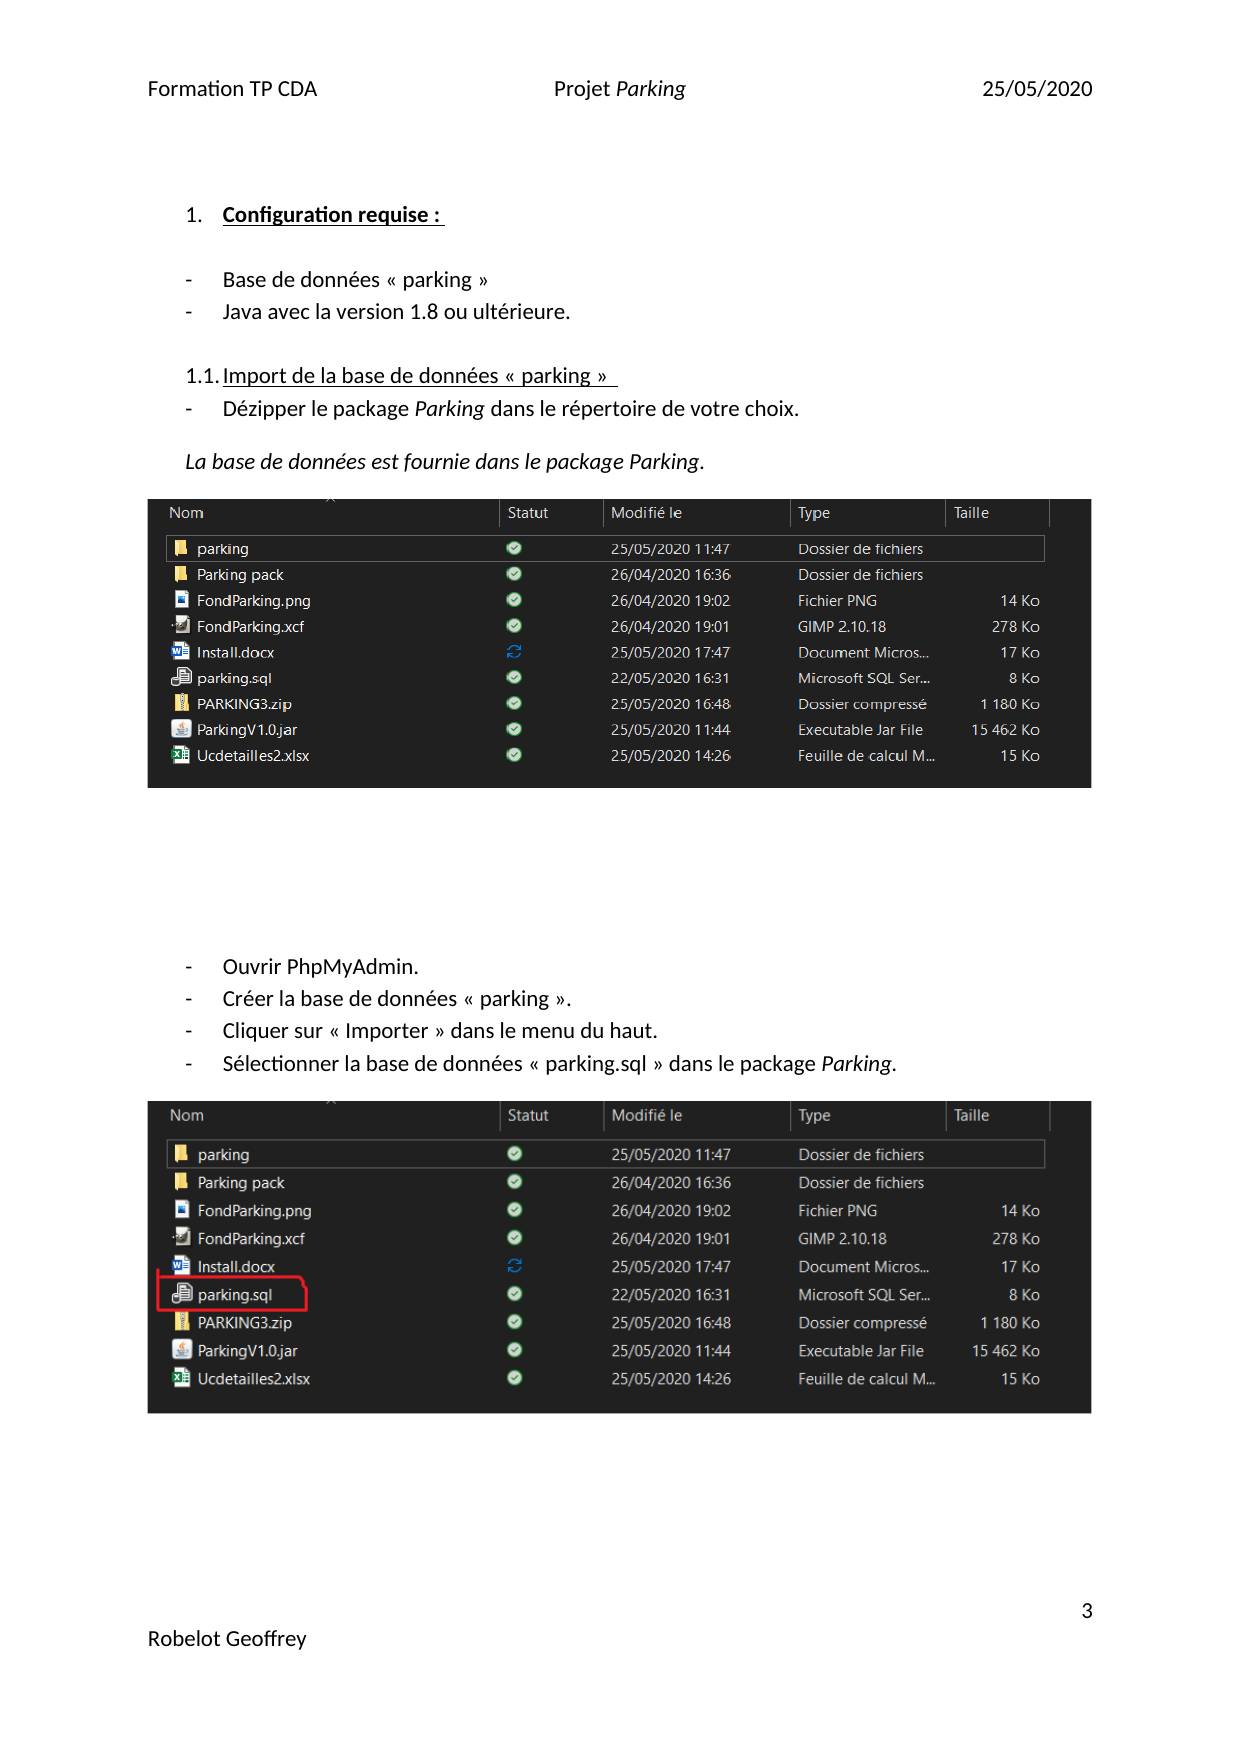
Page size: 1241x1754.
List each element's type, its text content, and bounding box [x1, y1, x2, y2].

list Créer la base de données « parking ». [185, 984, 1093, 1012]
list Java avec la version 1.8 ou ultérieure. [185, 297, 1093, 325]
list Configuration requise : [185, 201, 1093, 261]
list Ouvrir PhpMyAdmin. [185, 952, 1093, 980]
picture [147, 1101, 1092, 1566]
list Import de la base de données « parking » [185, 362, 1093, 389]
picture [147, 499, 1092, 928]
list Dézipper le package Parking dans le répertoire de votre choix. [185, 394, 1093, 422]
list Sélectionner la base de données « parking.sql » dans le package Parking. [185, 1049, 1093, 1077]
text La base de données est fournie dans le package Parking. [148, 447, 1093, 475]
list Cliquer sur « Importer » dans le menu du haut. [185, 1017, 1093, 1045]
list Base de données « parking » [185, 265, 1093, 293]
